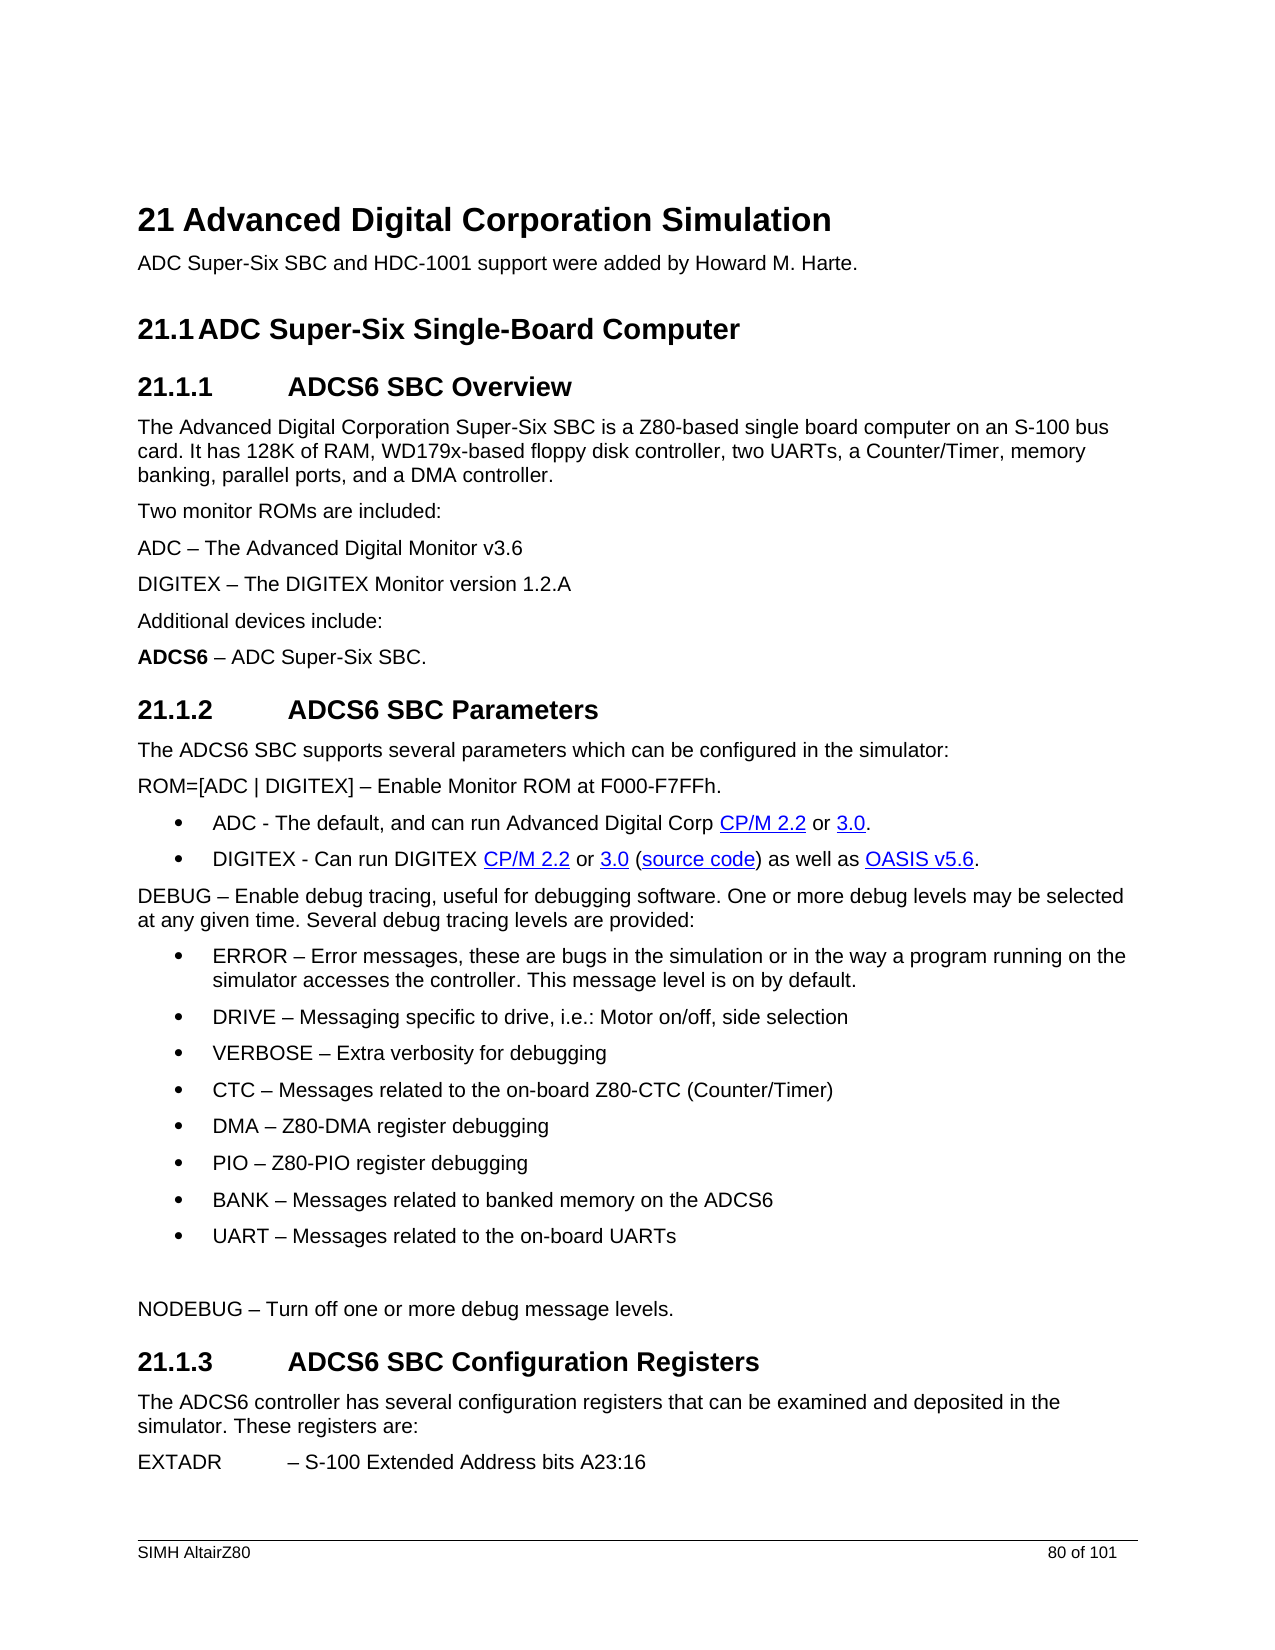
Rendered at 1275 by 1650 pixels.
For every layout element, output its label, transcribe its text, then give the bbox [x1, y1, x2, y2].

text The ADCS6 SBC supports several parameters which can be configured in the simulator: [137, 738, 1138, 762]
text Two monitor ROMs are included: [137, 499, 1138, 523]
list CTC – Messages related to the on-board Z80-CTC (Counter/Timer) [175, 1078, 1138, 1102]
text ADC Super-Six SBC and HDC-1001 support were added by Howard M. Harte. [137, 251, 1138, 275]
list VERBOSE – Extra verbosity for debugging [175, 1041, 1138, 1065]
list UART – Messages related to the on-board UARTs [175, 1224, 1138, 1248]
list ADC - The default, and can run Advanced Digital Corp CP/M 2.2 or 3.0. [175, 811, 1138, 834]
list PIO – Z80-PIO register debugging [175, 1151, 1138, 1175]
text DEBUG – Enable debug tracing, useful for debugging software. One or more debug levels may be selected at any given time. Several debug tracing levels are provided: [137, 884, 1138, 932]
list BANK – Messages related to banked memory on the ADCS6 [175, 1187, 1138, 1211]
subtitle ADC Super-Six Single-Board Computer [137, 312, 1138, 346]
list ERROR – Error messages, these are bugs in the simulation or in the way a program running on the simulator accesses the controller. This message level is on by default. [175, 944, 1138, 992]
text ROM=[ADC | DIGITEX] – Enable Monitor ROM at F000-F7FFh. [137, 774, 1138, 798]
text DIGITEX – The DIGITEX Monitor version 1.2.A [137, 572, 1138, 596]
subtitle ADCS6 SBC Parameters [137, 694, 1138, 725]
subtitle Advanced Digital Corporation Simulation [137, 200, 1138, 238]
text NODEBUG – Turn off one or more debug message levels. [137, 1297, 1138, 1321]
text The Advanced Digital Corporation Super-Six SBC is a Z80-based single board computer on an S-100 bus card. It has 128K of RAM, WD179x-based floppy disk controller, two UARTs, a Counter/Timer, memory banking, parallel ports, and a DMA controller. [137, 415, 1138, 487]
text EXTADR – S-100 Extended Address bits A23:16 [137, 1450, 1138, 1474]
list DIGITEX - Can run DIGITEX CP/M 2.2 or 3.0 (source code) as well as OASIS v5.6. [175, 847, 1138, 871]
list DRIVE – Messaging specific to drive, i.e.: Motor on/off, side selection [175, 1004, 1138, 1029]
text The ADCS6 controller has several configuration registers that can be examined and deposited in the simulator. These registers are: [137, 1390, 1138, 1438]
list DMA – Z80-DMA register debugging [175, 1114, 1138, 1138]
subtitle ADCS6 SBC Overview [137, 371, 1138, 402]
text Additional devices include: [137, 608, 1138, 632]
subtitle ADCS6 SBC Configuration Registers [137, 1346, 1138, 1377]
text ADCS6 – ADC Super-Six SBC. [137, 645, 1138, 669]
text ADC – The Advanced Digital Monitor v3.6 [137, 536, 1138, 559]
